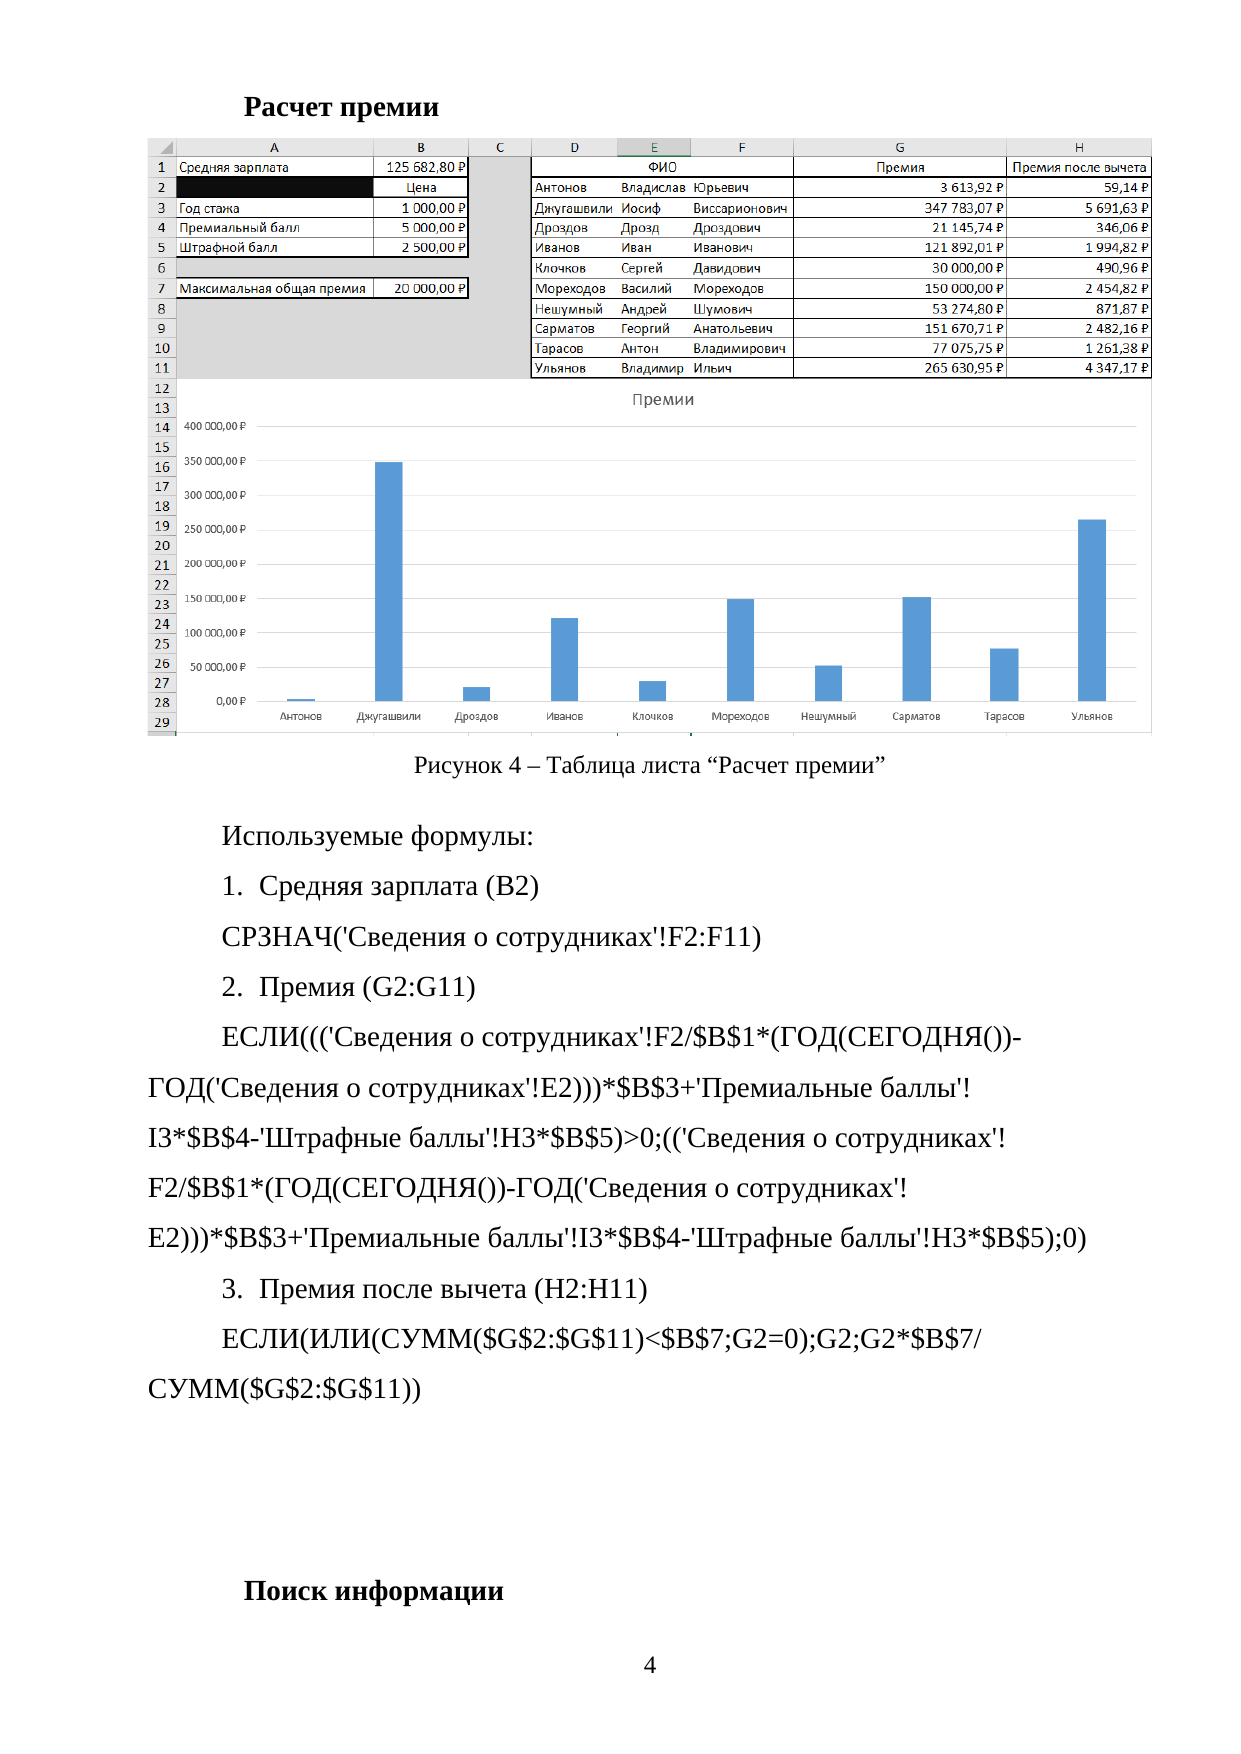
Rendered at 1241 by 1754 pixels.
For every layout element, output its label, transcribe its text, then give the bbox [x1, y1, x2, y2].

text СРЗНАЧ('Сведения о сотрудниках'!F2:F11) [148, 919, 1152, 952]
picture [147, 138, 1152, 736]
list Средняя зарплата (B2) [221, 868, 1152, 902]
text ЕСЛИ(ИЛИ(СУММ($G$2:$G$11)<$B$7;G2=0);G2;G2*$B$7/СУММ($G$2:$G$11)) [148, 1321, 1152, 1405]
text Используемые формулы: [148, 818, 1152, 852]
list Премия после вычета (H2:H11) [221, 1271, 1152, 1304]
list Премия (G2:G11) [221, 969, 1152, 1003]
text ЕСЛИ((('Сведения о сотрудниках'!F2/$B$1*(ГОД(СЕГОДНЯ())-ГОД('Сведения о сотрудниках'!E2)))*$B$3+'Премиальные баллы'!I3*$B$4-'Штрафные баллы'!H3*$B$5)>0;(('Сведения о сотрудниках'!F2/$B$1*(ГОД(СЕГОДНЯ())-ГОД('Сведения о сотрудниках'!E2)))*$B$3+'Премиальные баллы'!I3*$B$4-'Штрафные баллы'!H3*$B$5);0) [148, 1019, 1152, 1254]
text Расчет премии [148, 89, 1152, 122]
text Поиск информации [148, 1573, 1152, 1606]
text Рисунок 4 – Таблица листа “Расчет премии” [148, 750, 1152, 779]
